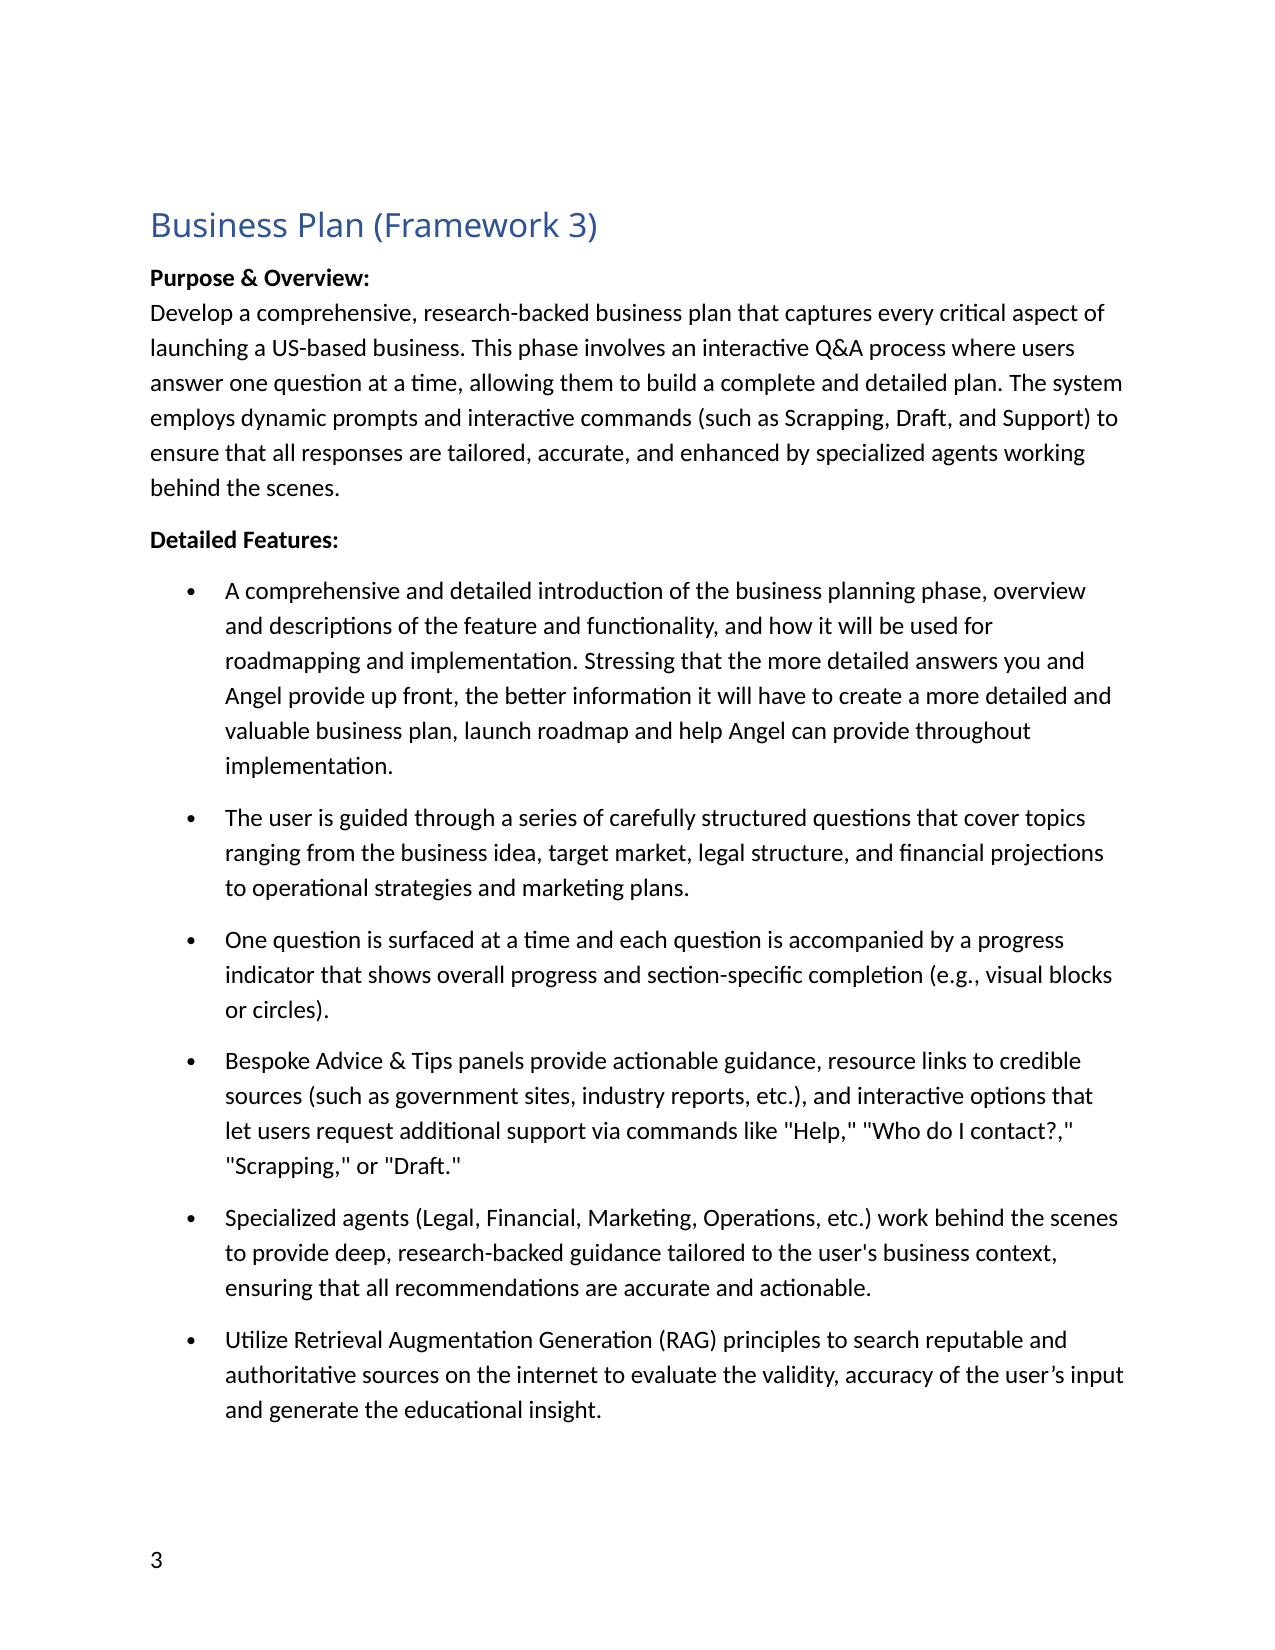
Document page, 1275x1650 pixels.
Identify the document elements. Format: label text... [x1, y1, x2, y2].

text Purpose & Overview: Develop a comprehensive, research-backed business plan that captures every critical aspect of launching a US-based business. This phase involves an interactive Q&A process where users answer one question at a time, allowing them to build a complete and detailed plan. The system employs dynamic prompts and interactive commands (such as Scrapping, Draft, and Support) to ensure that all responses are tailored, accurate, and enhanced by specialized agents working behind the scenes. [150, 262, 1125, 503]
list One question is surfaced at a time and each question is accompanied by a progress indicator that shows overall progress and section-specific completion (e.g., visual blocks or circles). [187, 924, 1125, 1024]
list Utilize Retrieval Augmentation Generation (RAG) principles to search reputable and authoritative sources on the internet to evaluate the validity, accuracy of the user’s input and generate the educational insight. [187, 1324, 1125, 1424]
list Specialized agents (Legal, Financial, Marketing, Operations, etc.) work behind the scenes to provide deep, research-backed guidance tailored to the user's business context, ensuring that all recommendations are accurate and actionable. [187, 1202, 1125, 1303]
list Bespoke Advice & Tips panels provide actionable guidance, resource links to credible sources (such as government sites, industry reports, etc.), and interactive options that let users request additional support via commands like "Help," "Who do I contact?," "Scrapping," or "Draft." [187, 1046, 1125, 1181]
list The user is guided through a series of carefully structured questions that cover topics ranging from the business idea, target market, legal structure, and financial projections to operational strategies and marketing plans. [187, 802, 1125, 903]
list A comprehensive and detailed introduction of the business planning phase, overview and descriptions of the feature and functionality, and how it will be used for roadmapping and implementation. Stressing that the more detailed answers you and Angel provide up front, the better information it will have to create a more detailed and valuable business plan, launch roadmap and help Angel can provide throughout implementation. [187, 576, 1125, 781]
text Detailed Features: [150, 524, 1125, 554]
subtitle Business Plan (Framework 3) [150, 202, 1125, 247]
